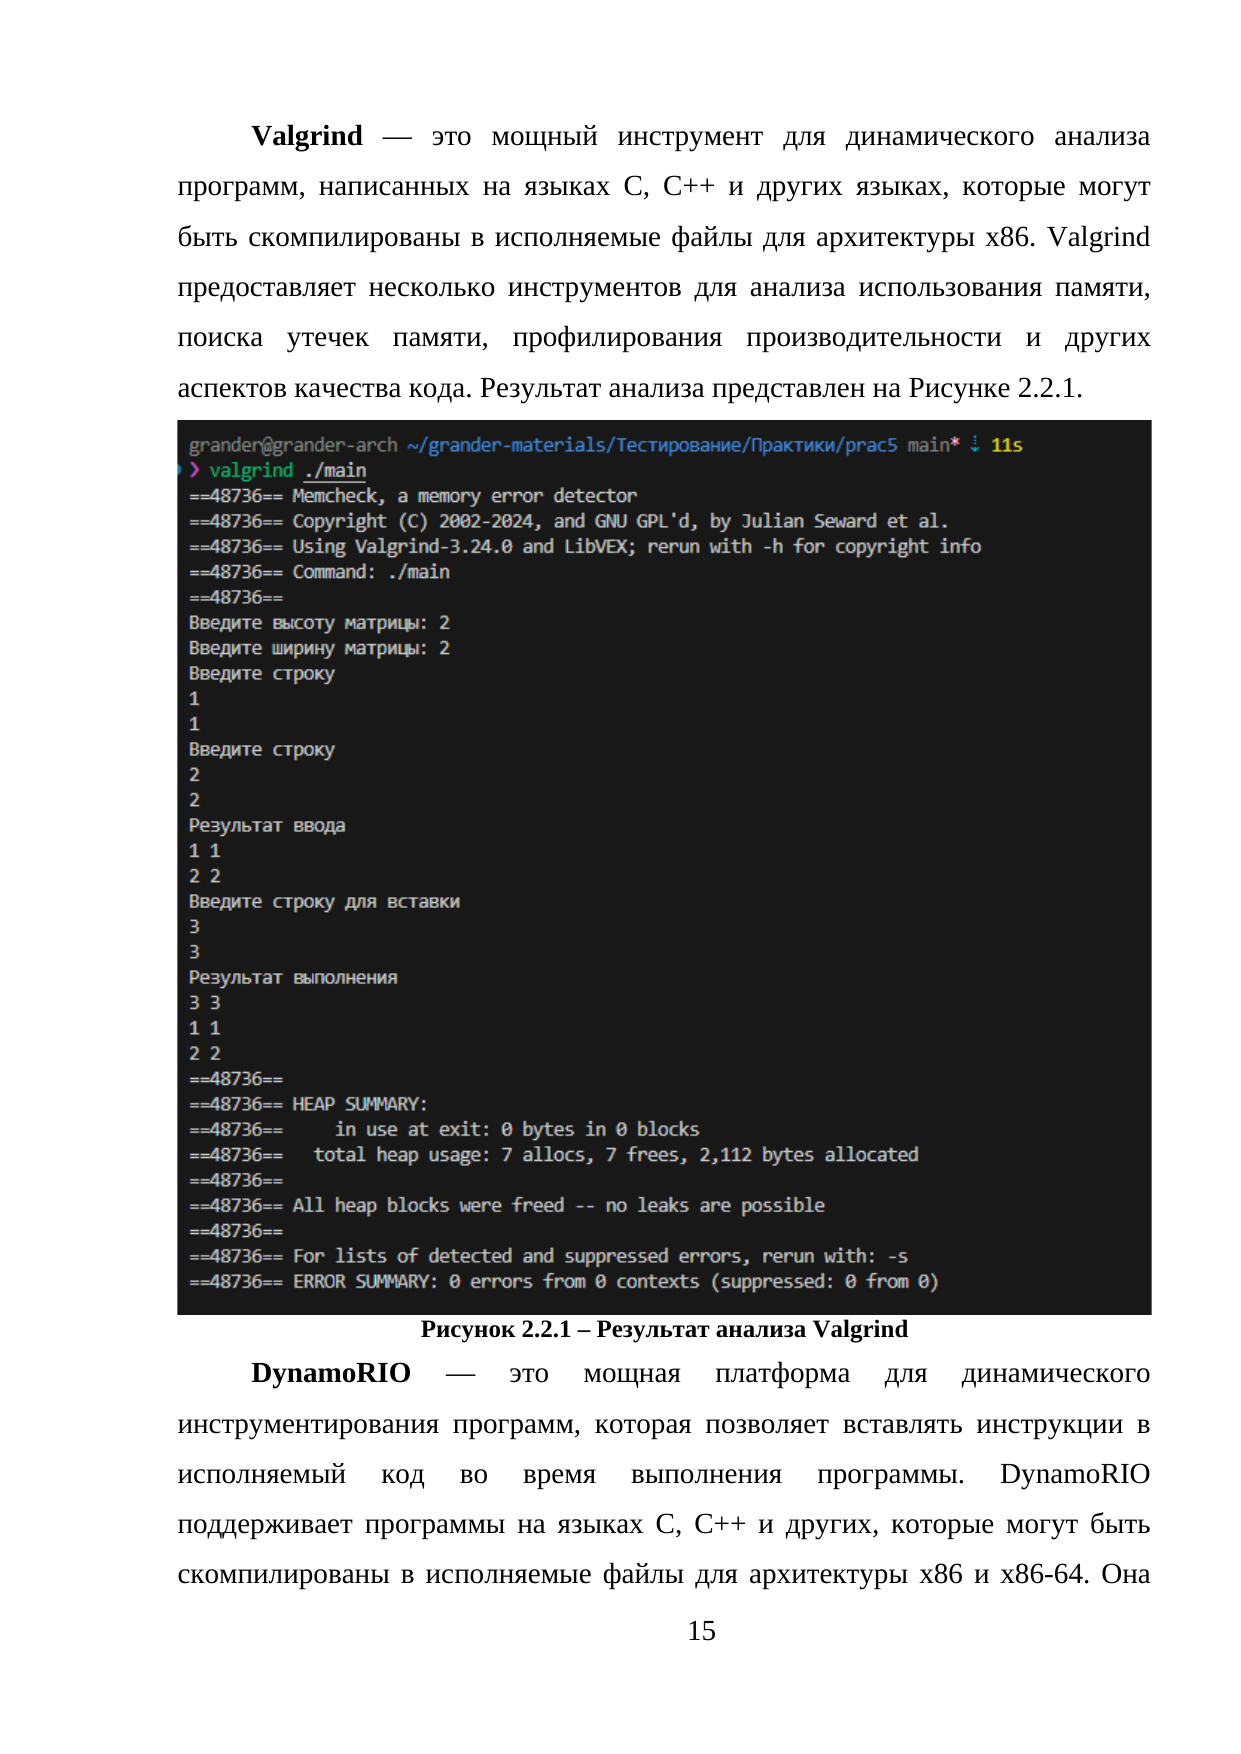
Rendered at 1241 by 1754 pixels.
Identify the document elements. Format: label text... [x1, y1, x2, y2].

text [177, 1355, 1152, 1590]
picture [177, 420, 1152, 1315]
text Рисунок 2.2.1 – Результат анализа Valgrind [177, 1315, 1152, 1343]
text Valgrind — это мощный инструмент для динамического анализа программ, написанных на языках C, C++ и других языках, которые могут быть скомпилированы в исполняемые файлы для архитектуры x86. Valgrind предоставляет несколько инструментов для анализа использования памяти, поиска утечек памяти, профилирования производительности и других аспектов качества кода. Результат анализа представлен на Рисунке 2.2.1. [177, 118, 1152, 403]
